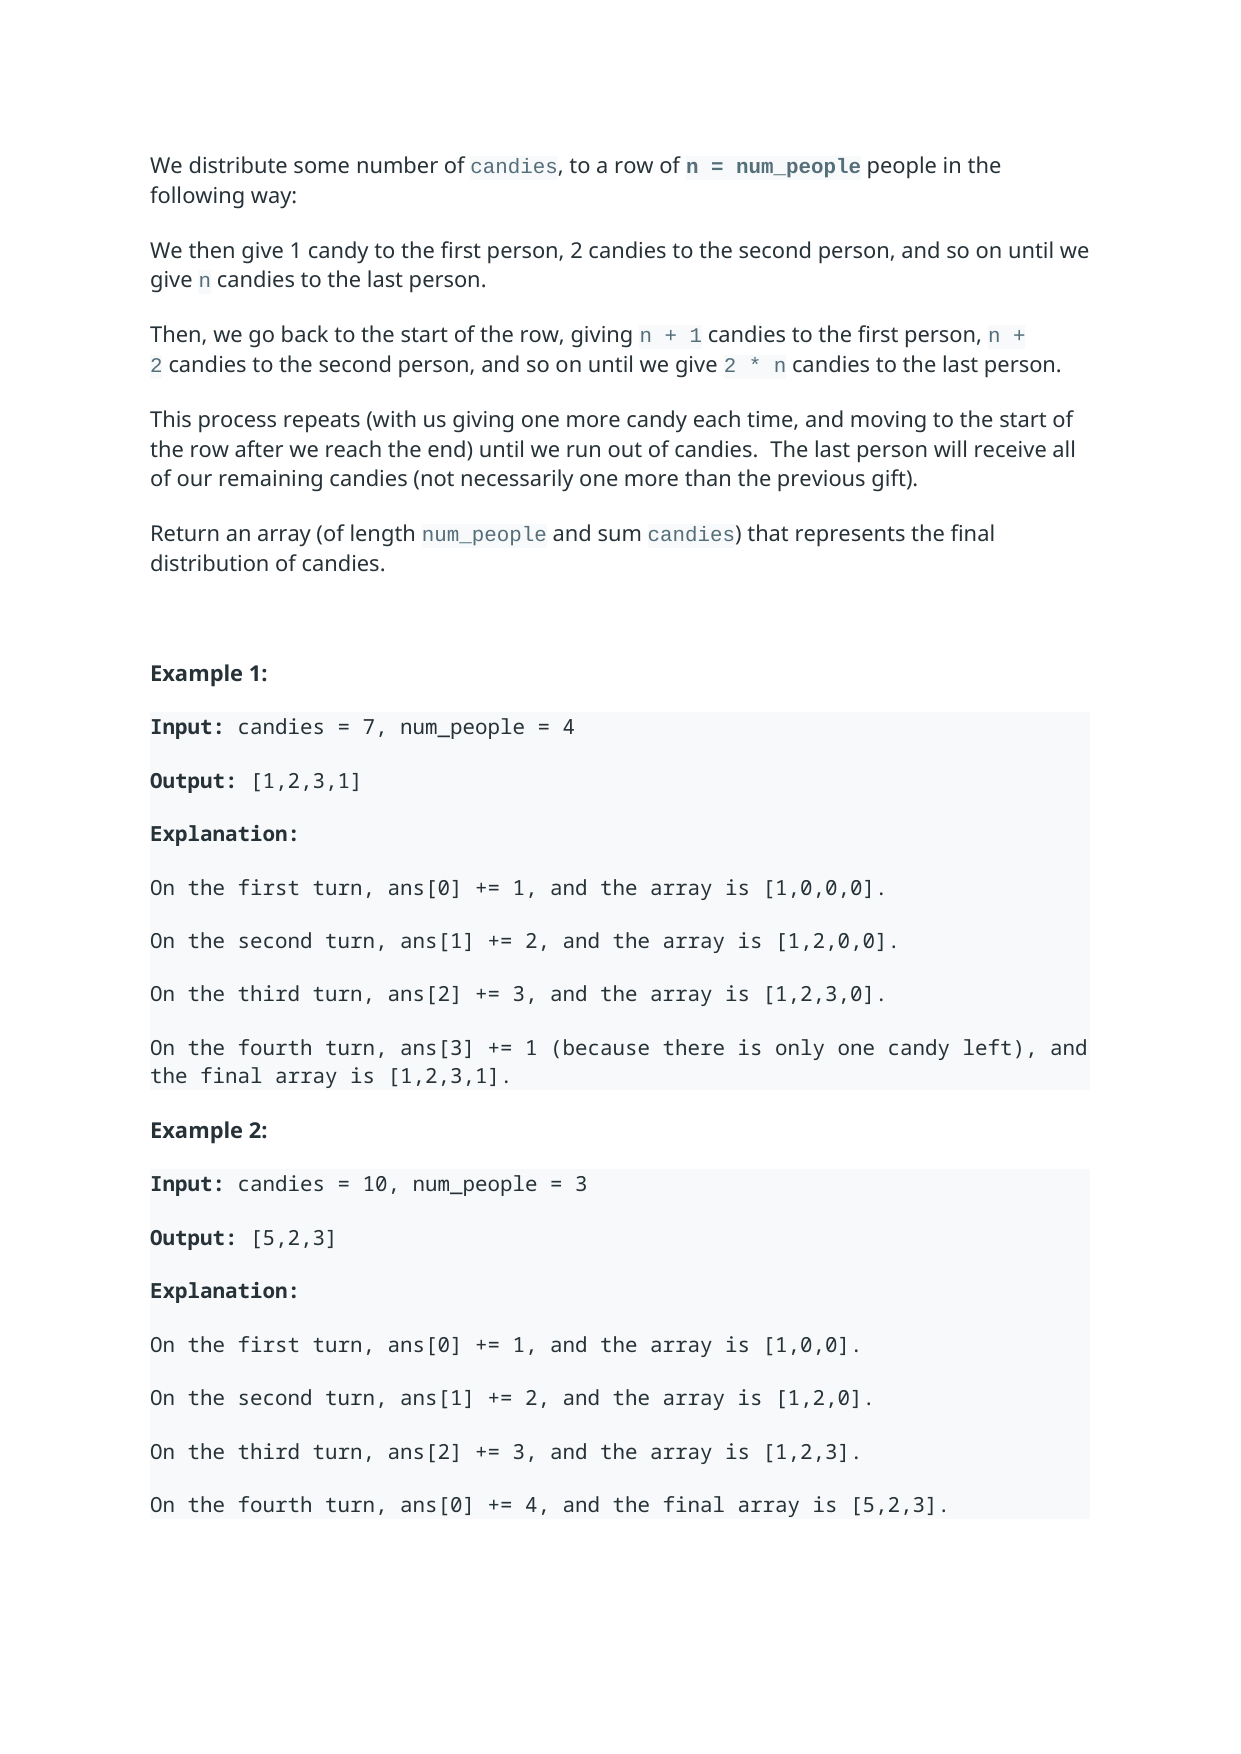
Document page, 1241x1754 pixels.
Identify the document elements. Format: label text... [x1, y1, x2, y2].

text On the first turn, ans[0] += 1, and the array is [1,0,0]. [150, 1330, 1090, 1358]
text On the fourth turn, ans[3] += 1 (because there is only one candy left), and the final array is [1,2,3,1]. [150, 1033, 1090, 1090]
text On the third turn, ans[2] += 3, and the array is [1,2,3,0]. [150, 979, 1090, 1008]
text Example 2: [150, 1115, 1090, 1144]
text We then give 1 candy to the first person, 2 candies to the second person, and so on until we give n candies to the last person. [150, 234, 1090, 294]
text On the second turn, ans[1] += 2, and the array is [1,2,0,0]. [150, 926, 1090, 954]
text We distribute some number of candies, to a row of n = num_people people in the following way: [150, 150, 1090, 209]
text This process repeats (with us giving one more candy each time, and moving to the start of the row after we reach the end) until we run out of candies. The last person will receive all of our remaining candies (not necessarily one more than the previous gift). [150, 404, 1090, 493]
text Example 1: [150, 657, 1090, 687]
text Output: [1,2,3,1] [150, 766, 1090, 794]
text Input: candies = 10, num_people = 3 [150, 1169, 1090, 1198]
text Explanation: [150, 1276, 1090, 1305]
text Return an array (of length num_people and sum candies) that represents the final distribution of candies. [150, 518, 1090, 578]
text Then, we go back to the start of the row, giving n + 1 candies to the first person, n + 2 candies to the second person, and so on until we give 2 * n candies to the last person. [150, 319, 1090, 379]
text Explanation: [150, 819, 1090, 848]
text Input: candies = 7, num_people = 4 [150, 712, 1090, 741]
text On the first turn, ans[0] += 1, and the array is [1,0,0,0]. [150, 873, 1090, 901]
text On the second turn, ans[1] += 2, and the array is [1,2,0]. [150, 1383, 1090, 1412]
text On the fourth turn, ans[0] += 4, and the final array is [5,2,3]. [150, 1490, 1090, 1519]
text Output: [5,2,3] [150, 1223, 1090, 1251]
text On the third turn, ans[2] += 3, and the array is [1,2,3]. [150, 1437, 1090, 1465]
